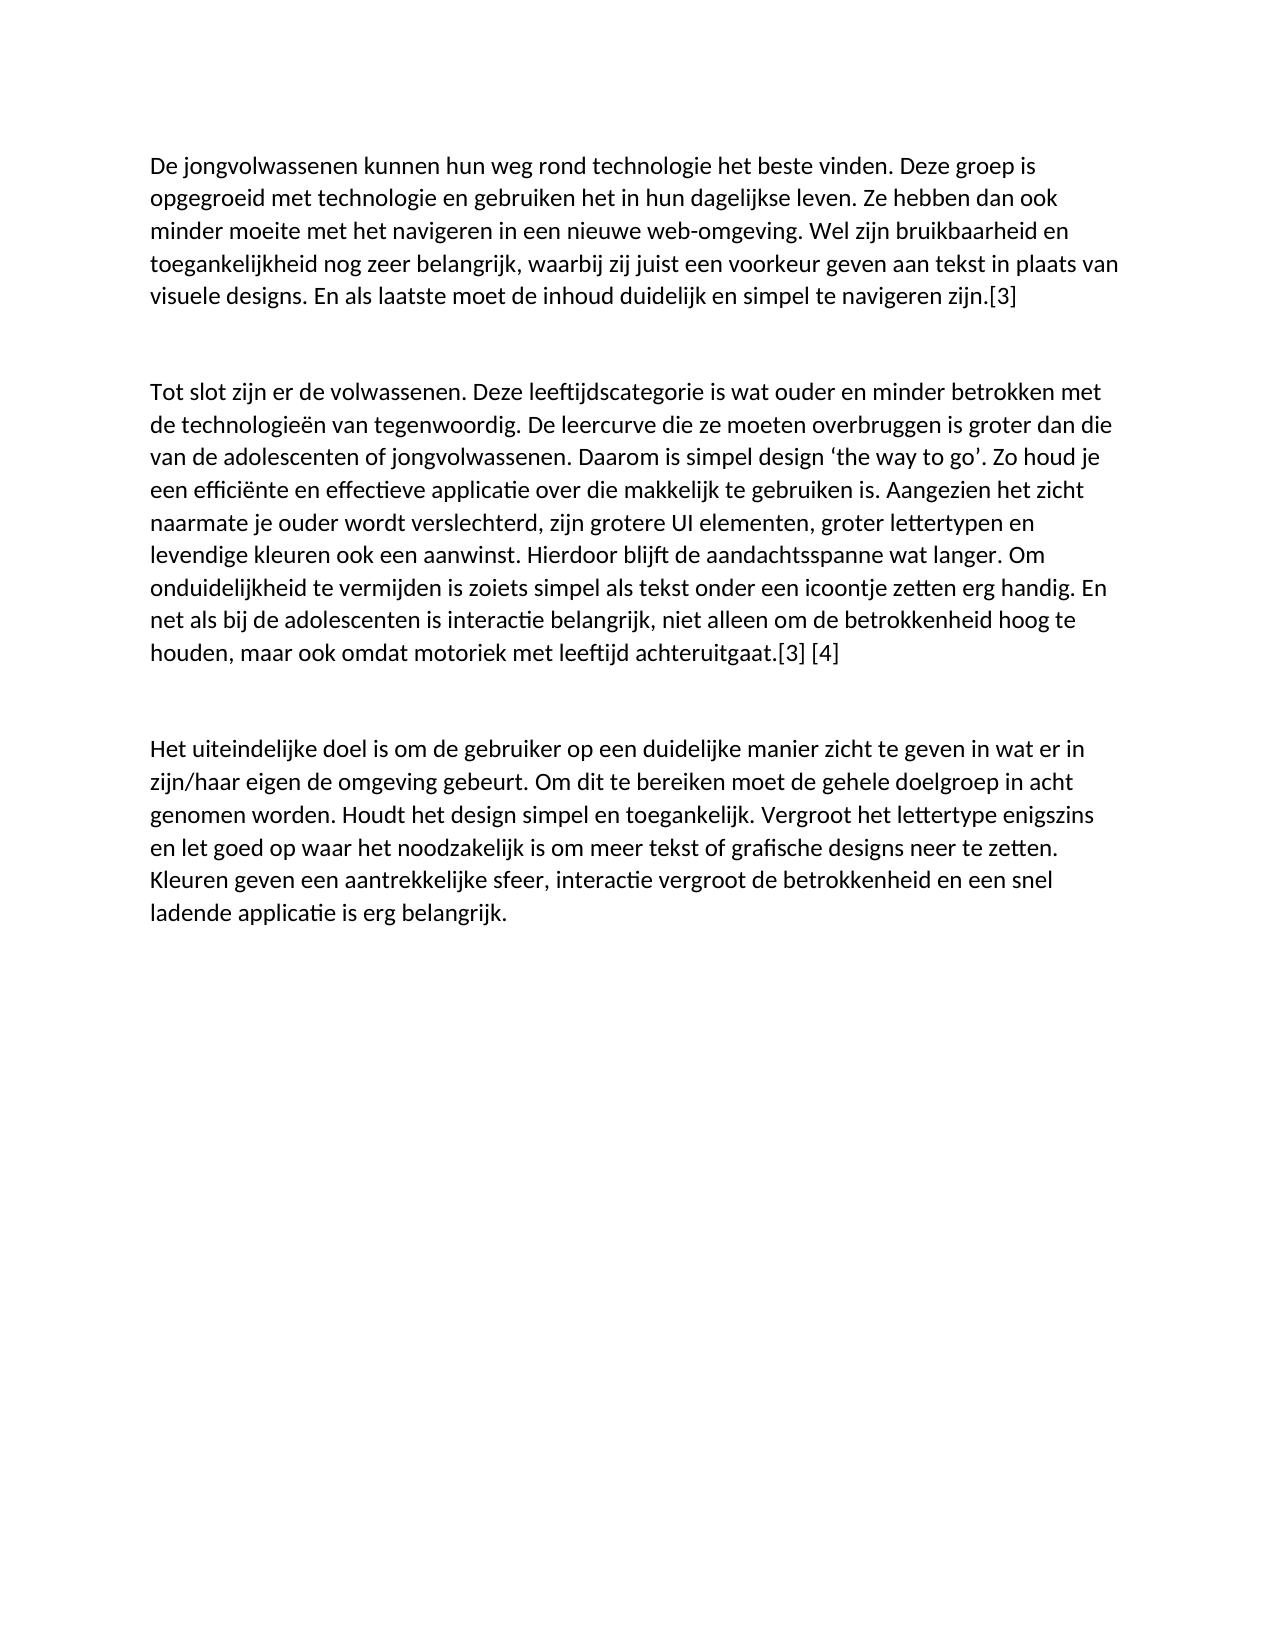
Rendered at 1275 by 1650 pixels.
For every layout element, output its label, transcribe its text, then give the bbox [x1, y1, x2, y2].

text Het uiteindelijke doel is om de gebruiker op een duidelijke manier zicht te geven in wat er in zijn/haar eigen de omgeving gebeurt. Om dit te bereiken moet de gehele doelgroep in acht genomen worden. Houdt het design simpel en toegankelijk. Vergroot het lettertype enigszins en let goed op waar het noodzakelijk is om meer tekst of grafische designs neer te zetten. Kleuren geven een aantrekkelijke sfeer, interactie vergroot de betrokkenheid en een snel ladende applicatie is erg belangrijk. [150, 733, 1125, 928]
text De jongvolwassenen kunnen hun weg rond technologie het beste vinden. Deze groep is opgegroeid met technologie en gebruiken het in hun dagelijkse leven. Ze hebben dan ook minder moeite met het navigeren in een nieuwe web-omgeving. Wel zijn bruikbaarheid en toegankelijkheid nog zeer belangrijk, waarbij zij juist een voorkeur geven aan tekst in plaats van visuele designs. En als laatste moet de inhoud duidelijk en simpel te navigeren zijn.[3] [150, 150, 1125, 311]
text Tot slot zijn er de volwassenen. Deze leeftijdscategorie is wat ouder en minder betrokken met de technologieën van tegenwoordig. De leercurve die ze moeten overbruggen is groter dan die van de adolescenten of jongvolwassenen. Daarom is simpel design ‘the way to go’. Zo houd je een efficiënte en effectieve applicatie over die makkelijk te gebruiken is. Aangezien het zicht naarmate je ouder wordt verslechterd, zijn grotere UI elementen, groter lettertypen en levendige kleuren ook een aanwinst. Hierdoor blijft de aandachtsspanne wat langer. Om onduidelijkheid te vermijden is zoiets simpel als tekst onder een icoontje zetten erg handig. En net als bij de adolescenten is interactie belangrijk, niet alleen om de betrokkenheid hoog te houden, maar ook omdat motoriek met leeftijd achteruitgaat.[3] [4] [150, 376, 1125, 668]
